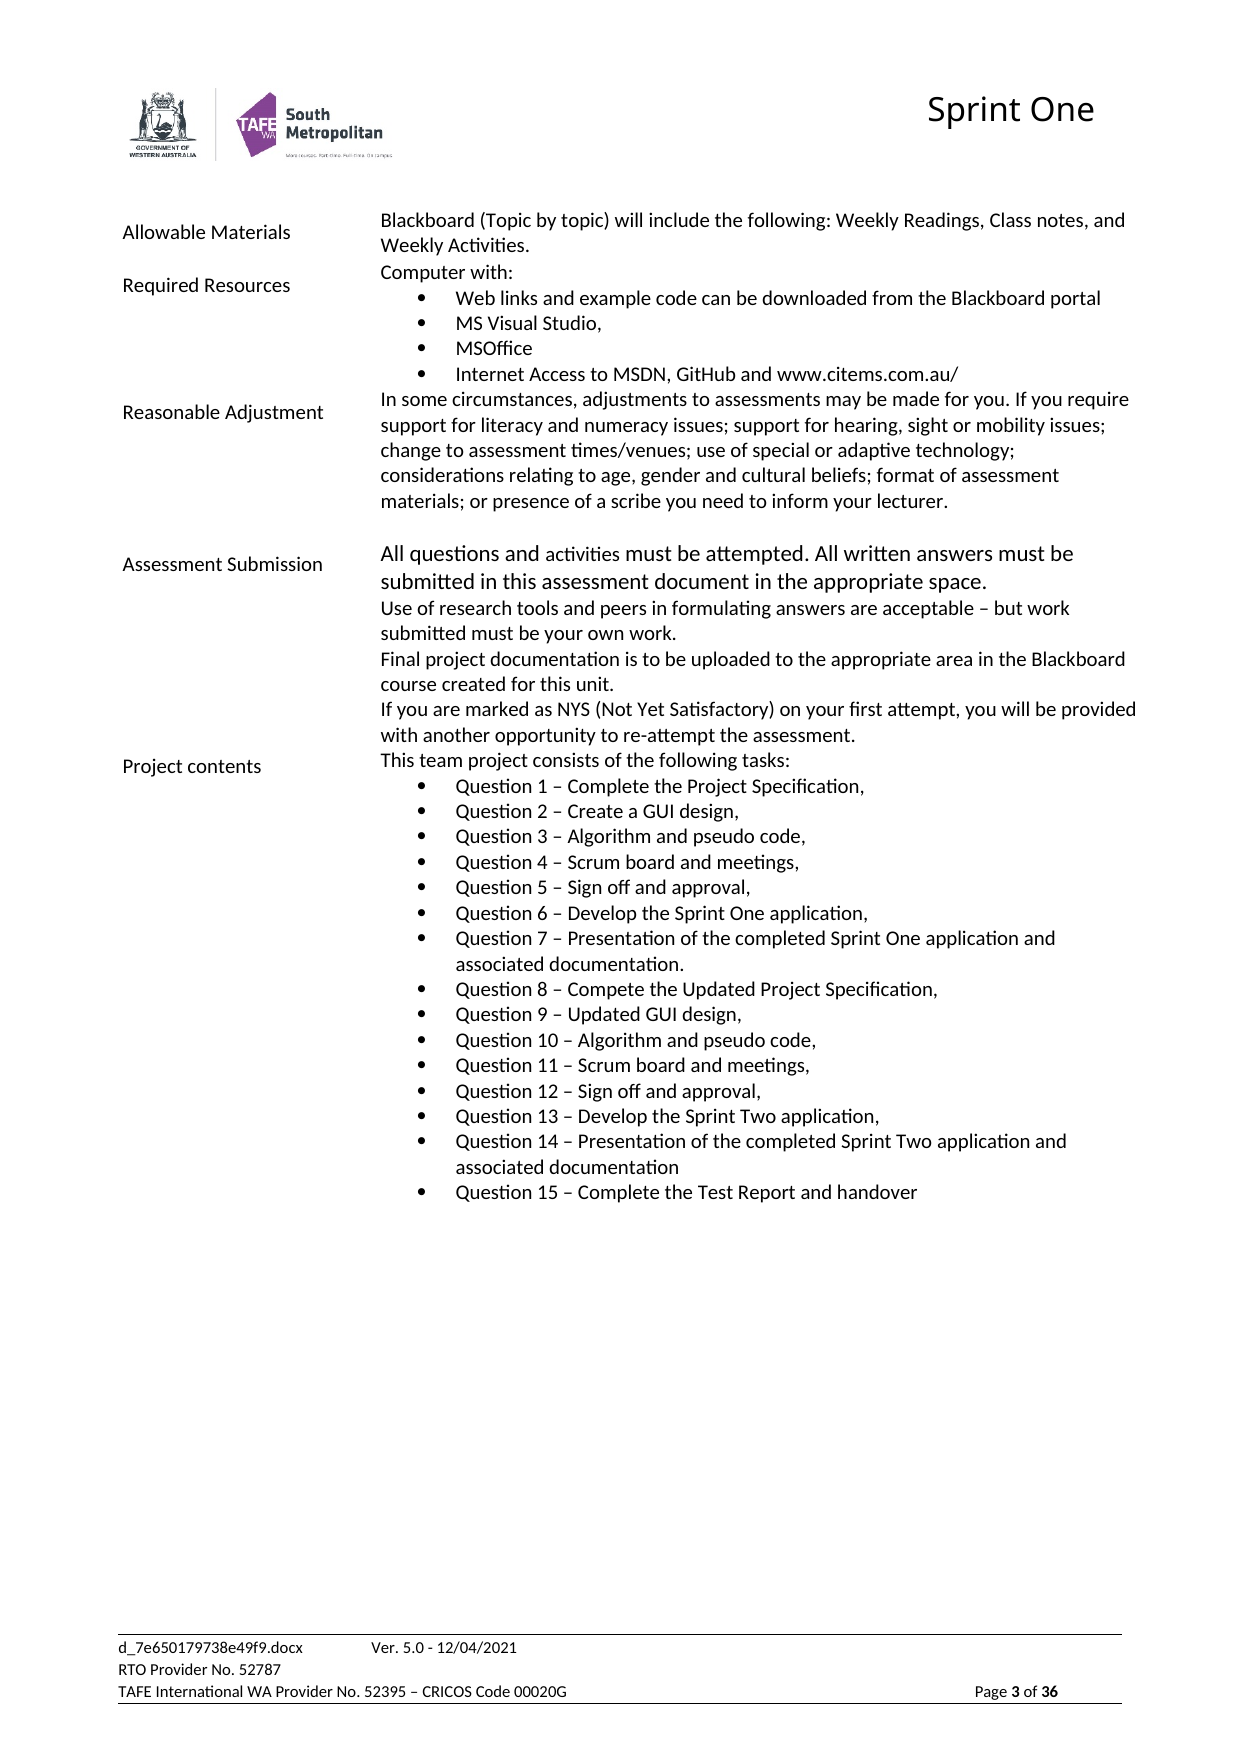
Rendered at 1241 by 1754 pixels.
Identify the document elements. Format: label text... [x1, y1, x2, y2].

table_cell This team project consists of the following tasks: Question 1 – Complete the Project Specification, Question 2 – Create a GUI design, Question 3 – Algorithm and pseudo code, Question 4 – Scrum board and meetings, Question 5 – Sign off and approval, Question 6 – Develop the Sprint One application, Question 7 – Presentation of the completed Sprint One application and associated documentation. Question 8 – Compete the Updated Project Specification, Question 9 – Updated GUI design, Question 10 – Algorithm and pseudo code, Question 11 – Scrum board and meetings, Question 12 – Sign off and approval, Question 13 – Develop the Sprint Two application, Question 14 – Presentation of the completed Sprint Two application and associated documentation Question 15 – Complete the Test Report and handover [369, 748, 1152, 1205]
table_cell All questions and activities must be attempted. All written answers must be submitted in this assessment document in the appropriate space. Use of research tools and peers in formulating answers are acceptable – but work submitted must be your own work. Final project documentation is to be uploaded to the appropriate area in the Blackboard course created for this unit. If you are marked as NYS (Not Yet Satisfactory) on your first attempt, you will be provided with another opportunity to re-attempt the assessment. [369, 539, 1152, 747]
table_cell Project contents [89, 748, 369, 1205]
table_cell Assessment Submission [89, 539, 369, 747]
table_cell Reasonable Adjustment [89, 386, 369, 539]
table_cell In some circumstances, adjustments to assessments may be made for you. If you require support for literacy and numeracy issues; support for hearing, sight or mobility issues; change to assessment times/venues; use of special or adaptive technology; considerations relating to age, gender and cultural beliefs; format of assessment materials; or presence of a scribe you need to inform your lecturer. [369, 386, 1152, 539]
table_cell Blackboard (Topic by topic) will include the following: Weekly Readings, Class notes, and Weekly Activities. [369, 207, 1152, 259]
picture [129, 88, 393, 161]
table_cell Allowable Materials [89, 207, 369, 259]
table_cell Computer with: Web links and example code can be downloaded from the Blackboard portal MS Visual Studio, MSOffice Internet Access to MSDN, GitHub and www.citems.com.au/ [369, 259, 1152, 386]
table_cell Required Resources [89, 259, 369, 386]
